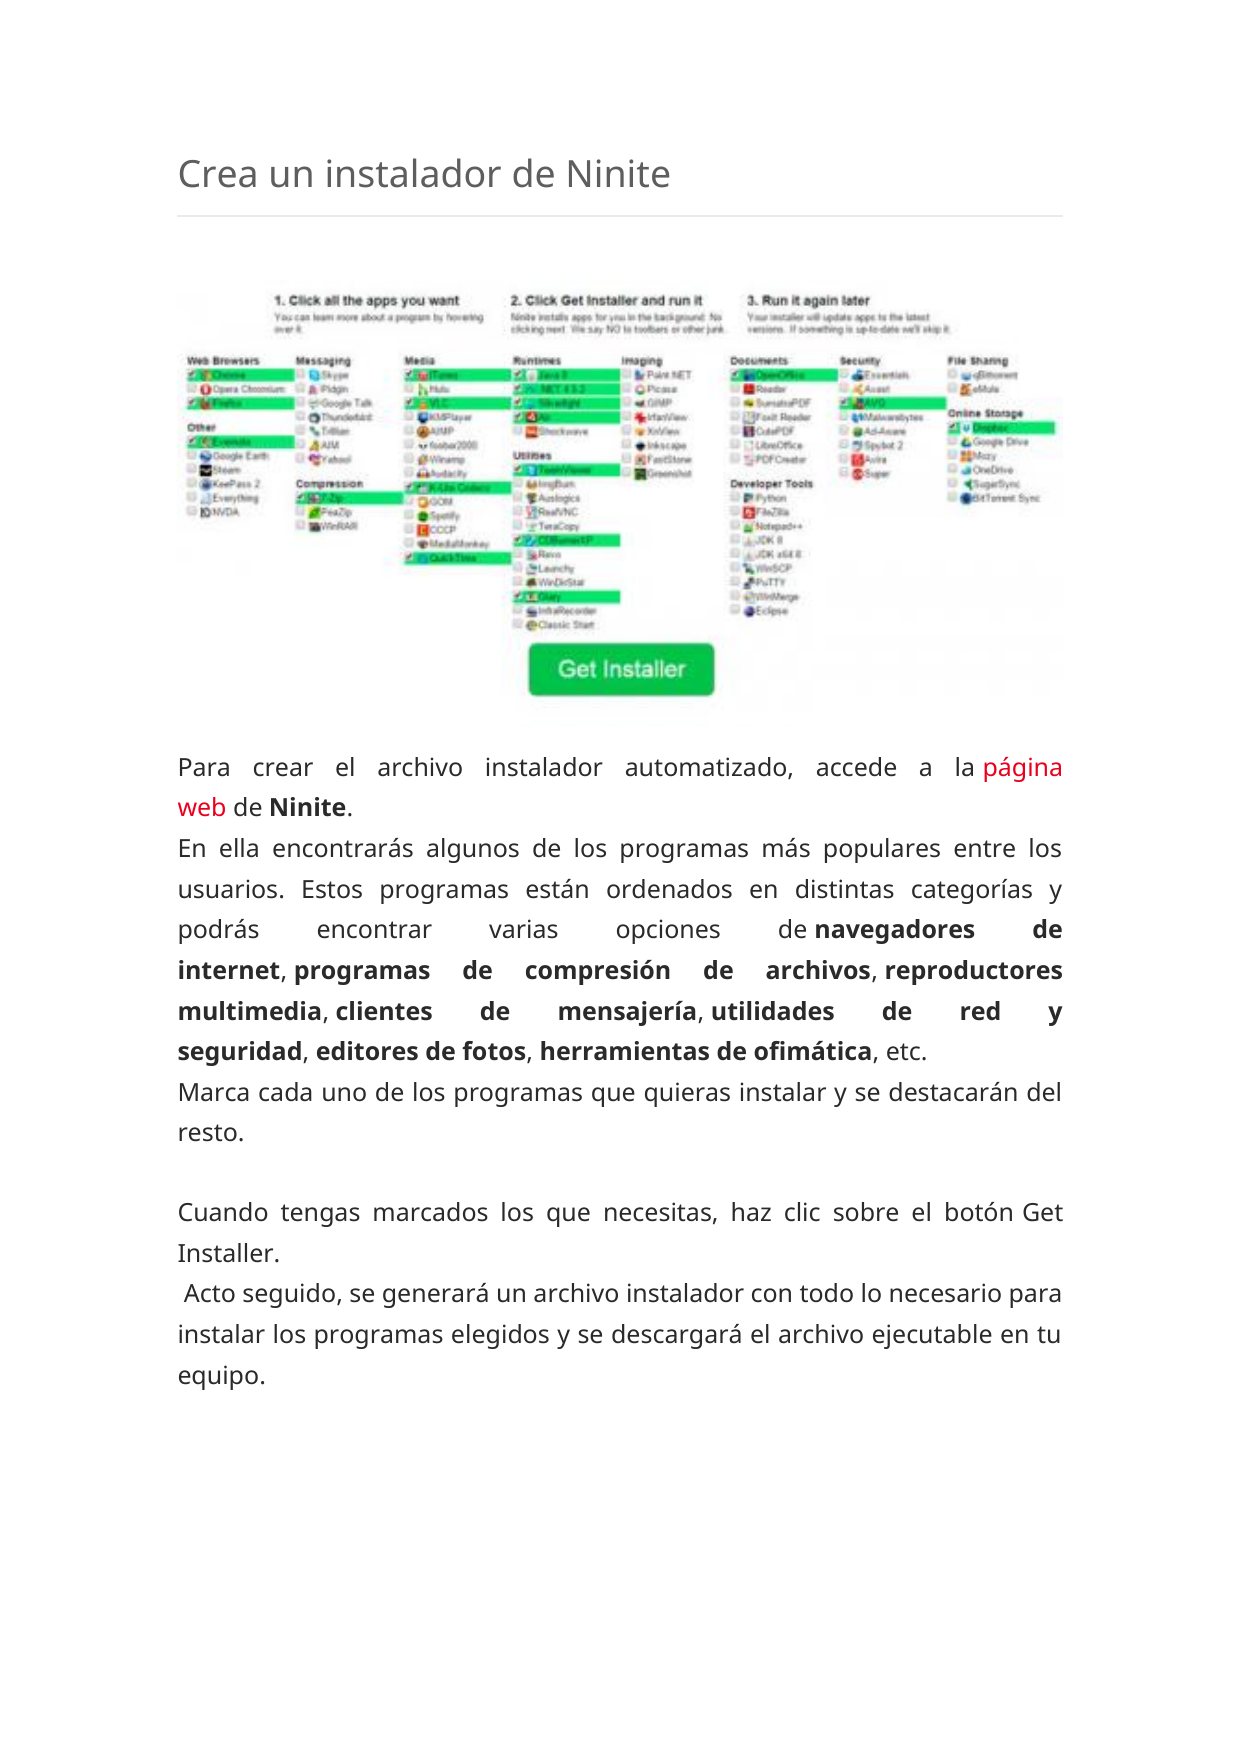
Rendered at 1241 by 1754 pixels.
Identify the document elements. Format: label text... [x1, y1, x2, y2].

text Cuando tengas marcados los que necesitas, haz clic sobre el botón Get Installer. [177, 1188, 1063, 1269]
text En ella encontrarás algunos de los programas más populares entre los usuarios. Estos programas están ordenados en distintas categorías y podrás encontrar varias opciones de navegadores de internet, programas de compresión de archivos, reproductores multimedia, clientes de mensajería, utilidades de red y seguridad, editores de fotos, herramientas de ofimática, etc. [177, 824, 1063, 1068]
text Acto seguido, se generará un archivo instalador con todo lo necesario para instalar los programas elegidos y se descargará el archivo ejecutable en tu equipo. [177, 1269, 1063, 1391]
text Crea un instalador de Ninite [177, 148, 1063, 215]
text Para crear el archivo instalador automatizado, accede a la página web de Ninite. [177, 743, 1063, 824]
picture [177, 280, 1063, 727]
text Marca cada uno de los programas que quieras instalar y se destacarán del resto. [177, 1068, 1063, 1149]
